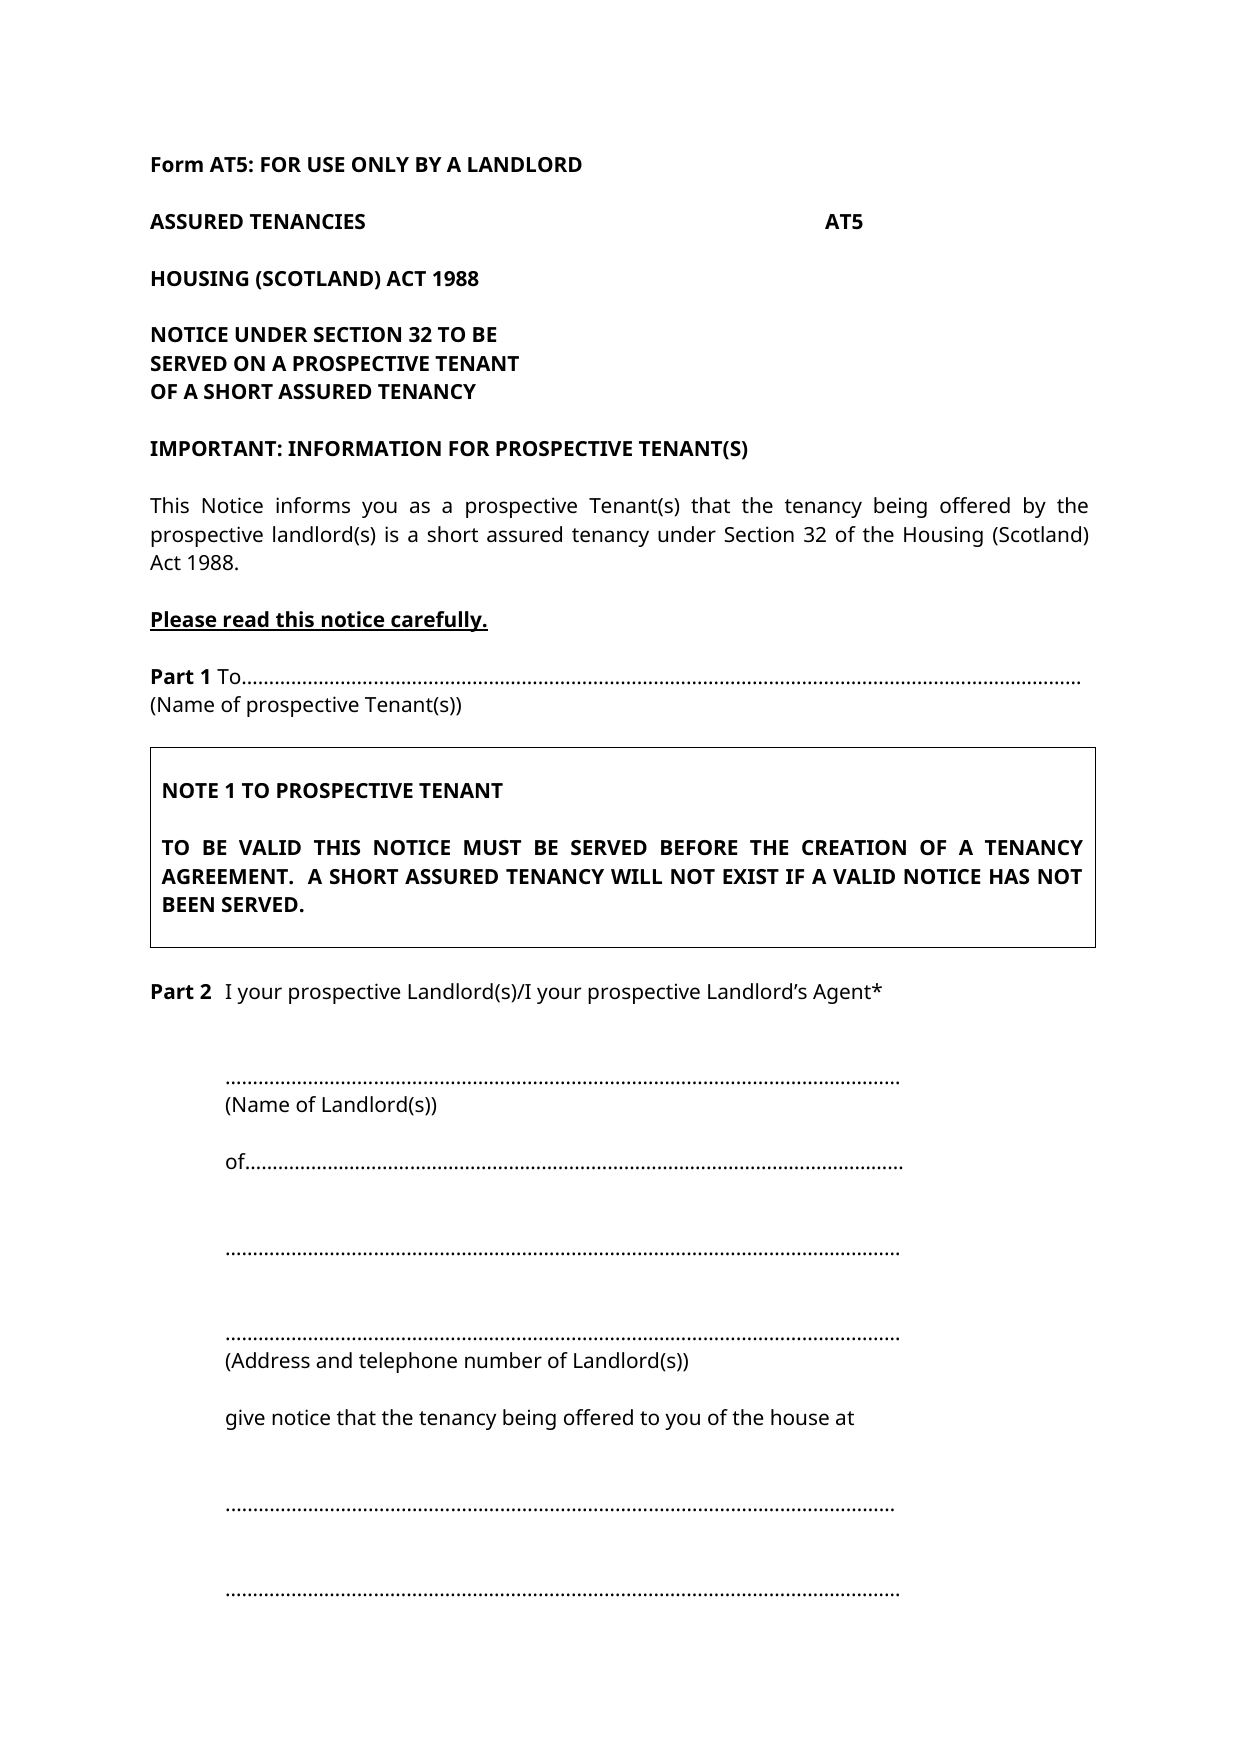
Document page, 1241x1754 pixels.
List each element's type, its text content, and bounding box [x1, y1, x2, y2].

text .….……………………………………………………………………………………………………… [150, 1489, 1090, 1517]
text (Name of Landlord(s)) [150, 1091, 1090, 1119]
table_header NOTE 1 TO PROSPECTIVE TENANT TO BE VALID THIS NOTICE MUST BE SERVED BEFORE THE CREATION OF A TENANCY AGREEMENT. A SHORT ASSURED TENANCY WILL NOT EXIST IF A VALID NOTICE HAS NOT BEEN SERVED. [151, 748, 1095, 947]
text SERVED ON A PROSPECTIVE TENANT [150, 349, 1090, 377]
text …………………………………………………………………………………………………………… [150, 1233, 1090, 1261]
text (Name of prospective Tenant(s)) [150, 690, 1090, 719]
text …………………………………………………………………………………………………………… (Address and telephone number of Landlord(s)) [150, 1318, 1090, 1375]
text of………………………………………………………………………………………………………… [150, 1147, 1090, 1176]
text Please read this notice carefully. [150, 605, 1090, 633]
text NOTICE UNDER SECTION 32 TO BE [150, 321, 1090, 349]
text Part 1 To……………………………………………………………………………………………………………………………………… [150, 662, 1090, 690]
text IMPORTANT: INFORMATION FOR PROSPECTIVE TENANT(S) [150, 434, 1090, 463]
text Form AT5: FOR USE ONLY BY A LANDLORD [150, 150, 1090, 178]
text ASSURED TENANCIES AT5 [150, 207, 1090, 235]
text …………………………………………………………………………………………………………… [150, 1062, 1090, 1091]
text OF A SHORT ASSURED TENANCY [150, 377, 1090, 406]
text Part 2 I your prospective Landlord(s)/I your prospective Landlord’s Agent* [150, 977, 1090, 1005]
text This Notice informs you as a prospective Tenant(s) that the tenancy being offered by the prospective landlord(s) is a short assured tenancy under Section 32 of the Housing (Scotland) Act 1988. [150, 491, 1090, 577]
text HOUSING (SCOTLAND) ACT 1988 [150, 264, 1090, 292]
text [150, 1574, 1090, 1602]
text give notice that the tenancy being offered to you of the house at [150, 1403, 1090, 1432]
